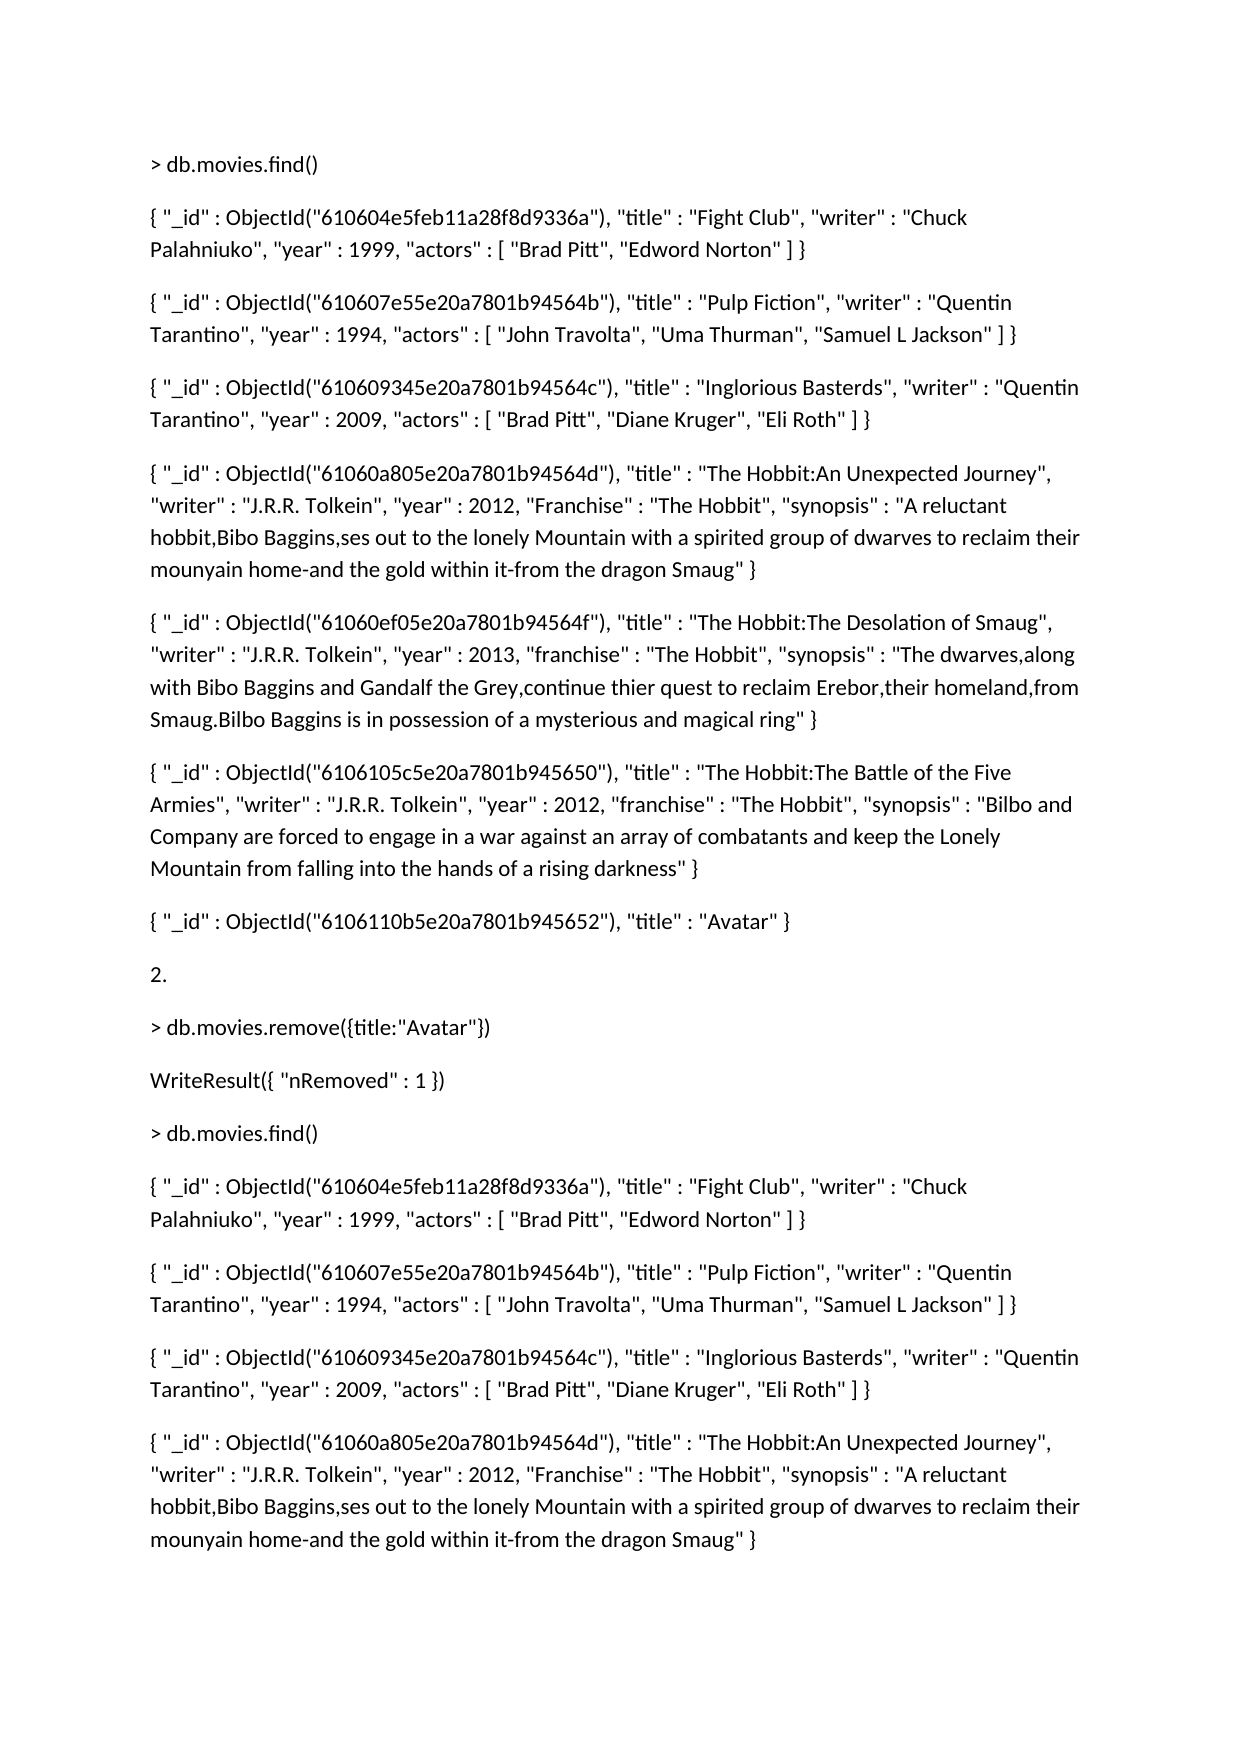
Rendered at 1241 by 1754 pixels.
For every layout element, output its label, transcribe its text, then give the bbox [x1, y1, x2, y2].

text 2. [150, 960, 1090, 988]
text > db.movies.find() [150, 150, 1090, 178]
text { "_id" : ObjectId("61060ef05e20a7801b94564f"), "title" : "The Hobbit:The Desolation of Smaug", "writer" : "J.R.R. Tolkein", "year" : 2013, "franchise" : "The Hobbit", "synopsis" : "The dwarves,along with Bibo Baggins and Gandalf the Grey,continue thier quest to reclaim Erebor,their homeland,from Smaug.Bilbo Baggins is in possession of a mysterious and magical ring" } [150, 608, 1090, 733]
text { "_id" : ObjectId("610604e5feb11a28f8d9336a"), "title" : "Fight Club", "writer" : "Chuck Palahniuko", "year" : 1999, "actors" : [ "Brad Pitt", "Edword Norton" ] } [150, 203, 1090, 263]
text { "_id" : ObjectId("610607e55e20a7801b94564b"), "title" : "Pulp Fiction", "writer" : "Quentin Tarantino", "year" : 1994, "actors" : [ "John Travolta", "Uma Thurman", "Samuel L Jackson" ] } [150, 288, 1090, 348]
text > db.movies.remove({title:"Avatar"}) [150, 1013, 1090, 1041]
text { "_id" : ObjectId("610609345e20a7801b94564c"), "title" : "Inglorious Basterds", "writer" : "Quentin Tarantino", "year" : 2009, "actors" : [ "Brad Pitt", "Diane Kruger", "Eli Roth" ] } [150, 1343, 1090, 1403]
text WriteResult({ "nRemoved" : 1 }) [150, 1066, 1090, 1094]
text { "_id" : ObjectId("610604e5feb11a28f8d9336a"), "title" : "Fight Club", "writer" : "Chuck Palahniuko", "year" : 1999, "actors" : [ "Brad Pitt", "Edword Norton" ] } [150, 1172, 1090, 1233]
text { "_id" : ObjectId("610607e55e20a7801b94564b"), "title" : "Pulp Fiction", "writer" : "Quentin Tarantino", "year" : 1994, "actors" : [ "John Travolta", "Uma Thurman", "Samuel L Jackson" ] } [150, 1258, 1090, 1318]
text { "_id" : ObjectId("610609345e20a7801b94564c"), "title" : "Inglorious Basterds", "writer" : "Quentin Tarantino", "year" : 2009, "actors" : [ "Brad Pitt", "Diane Kruger", "Eli Roth" ] } [150, 373, 1090, 434]
text > db.movies.find() [150, 1119, 1090, 1147]
text { "_id" : ObjectId("6106110b5e20a7801b945652"), "title" : "Avatar" } [150, 907, 1090, 935]
text { "_id" : ObjectId("6106105c5e20a7801b945650"), "title" : "The Hobbit:The Battle of the Five Armies", "writer" : "J.R.R. Tolkein", "year" : 2012, "franchise" : "The Hobbit", "synopsis" : "Bilbo and Company are forced to engage in a war against an array of combatants and keep the Lonely Mountain from falling into the hands of a rising darkness" } [150, 758, 1090, 882]
